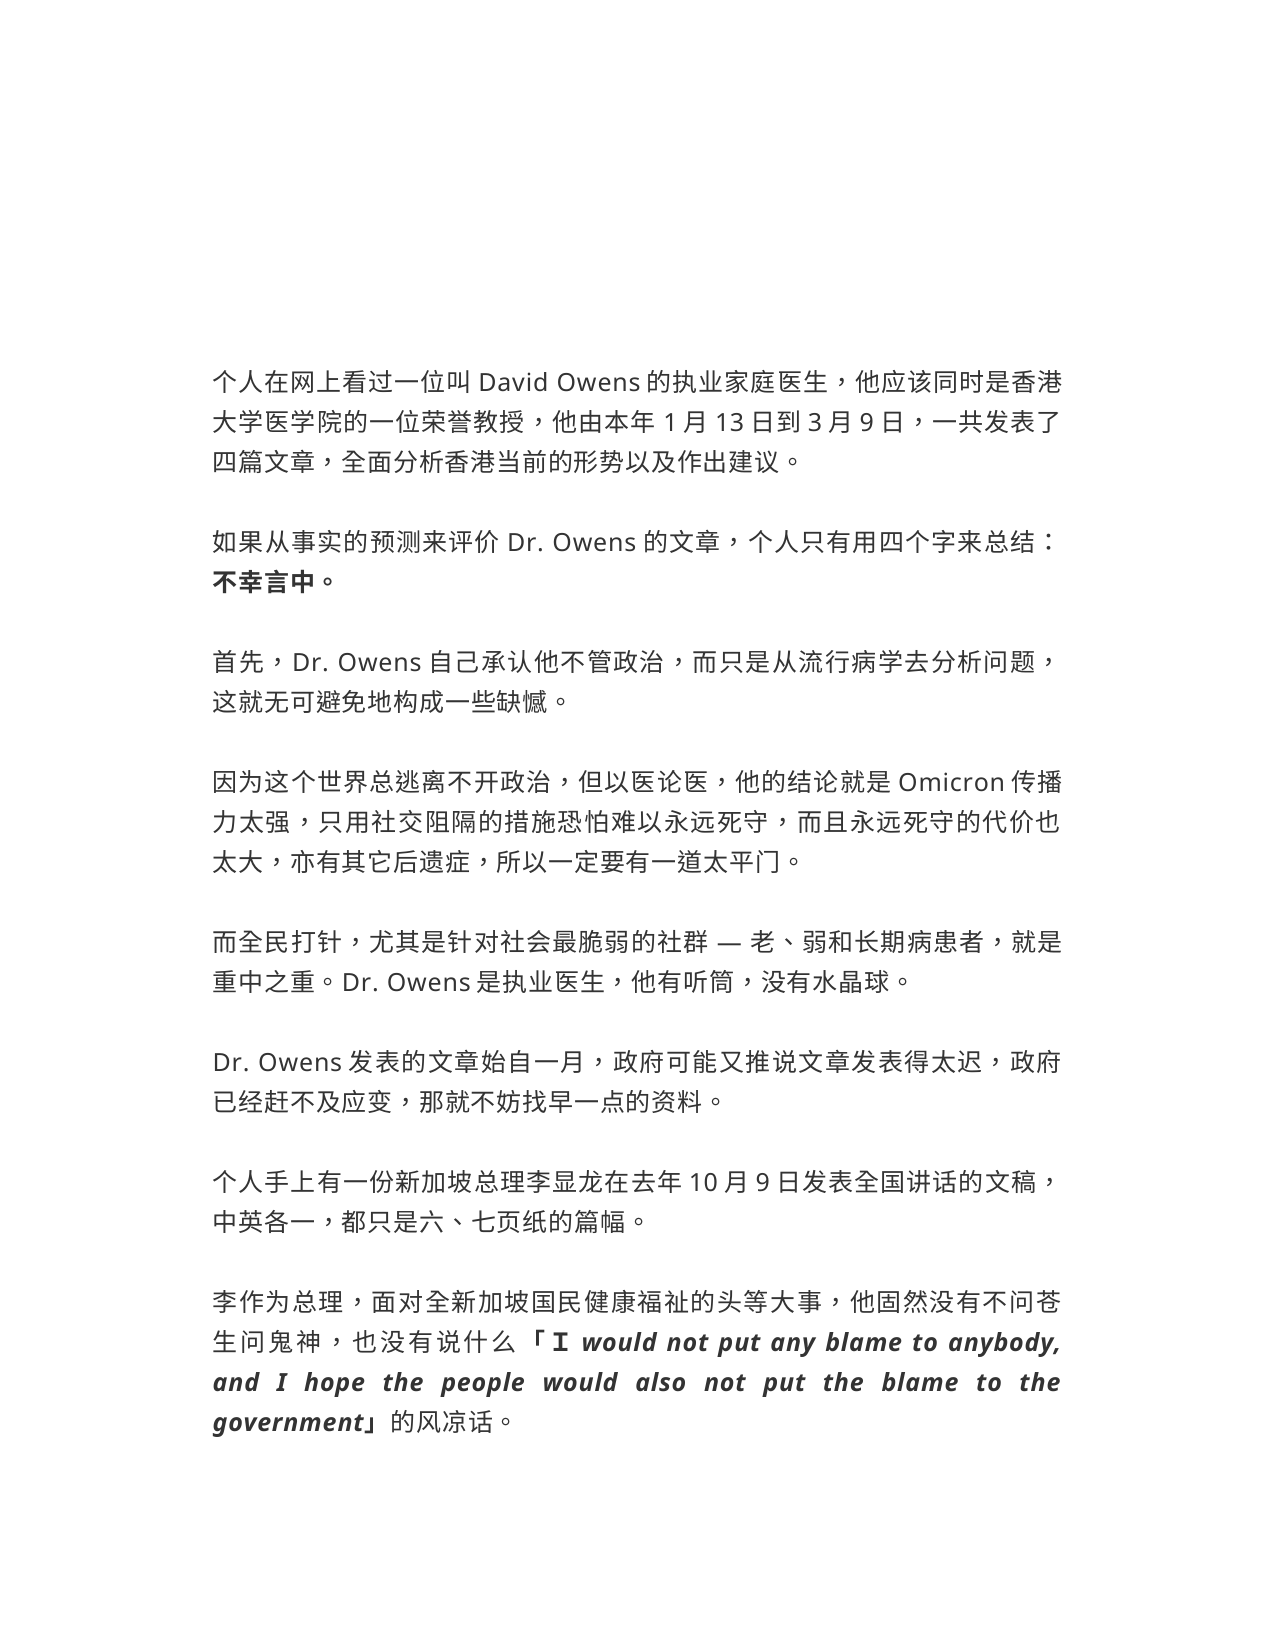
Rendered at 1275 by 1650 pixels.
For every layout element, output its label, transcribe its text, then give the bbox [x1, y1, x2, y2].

text 如果从事实的预测来评价Dr. Owens的文章，个人只有用四个字来总结：不幸言中。 [212, 519, 1062, 599]
text 而全民打针，尤其是针对社会最脆弱的社群 ― 老、弱和长期病患者，就是重中之重。Dr. Owens是执业医生，他有听筒，没有水晶球。 [212, 919, 1062, 999]
text Dr. Owens发表的文章始自一月，政府可能又推说文章发表得太迟，政府已经赶不及应变，那就不妨找早一点的资料。 [212, 1039, 1062, 1119]
text 因为这个世界总逃离不开政治，但以医论医，他的结论就是Omicron传播力太强，只用社交阻隔的措施恐怕难以永远死守，而且永远死守的代价也太大，亦有其它后遗症，所以一定要有一道太平门。 [212, 759, 1062, 879]
text 李作为总理，面对全新加坡国民健康福祉的头等大事，他固然没有不问苍生问鬼神，也没有说什么「Ｉwould not put any blame to anybody, and I hope the people would also not put the blame to the government」的风凉话。 [212, 1279, 1062, 1439]
text 个人手上有一份新加坡总理李显龙在去年10月9日发表全国讲话的文稿，中英各一，都只是六、七页纸的篇幅。 [212, 1159, 1062, 1239]
text 首先，Dr. Owens自己承认他不管政治，而只是从流行病学去分析问题，这就无可避免地构成一些缺憾。 [212, 639, 1062, 719]
text 个人在网上看过一位叫David Owens的执业家庭医生，他应该同时是香港大学医学院的一位荣誉教授，他由本年1月13日到3月9日，一共发表了四篇文章，全面分析香港当前的形势以及作出建议。 [212, 359, 1062, 479]
